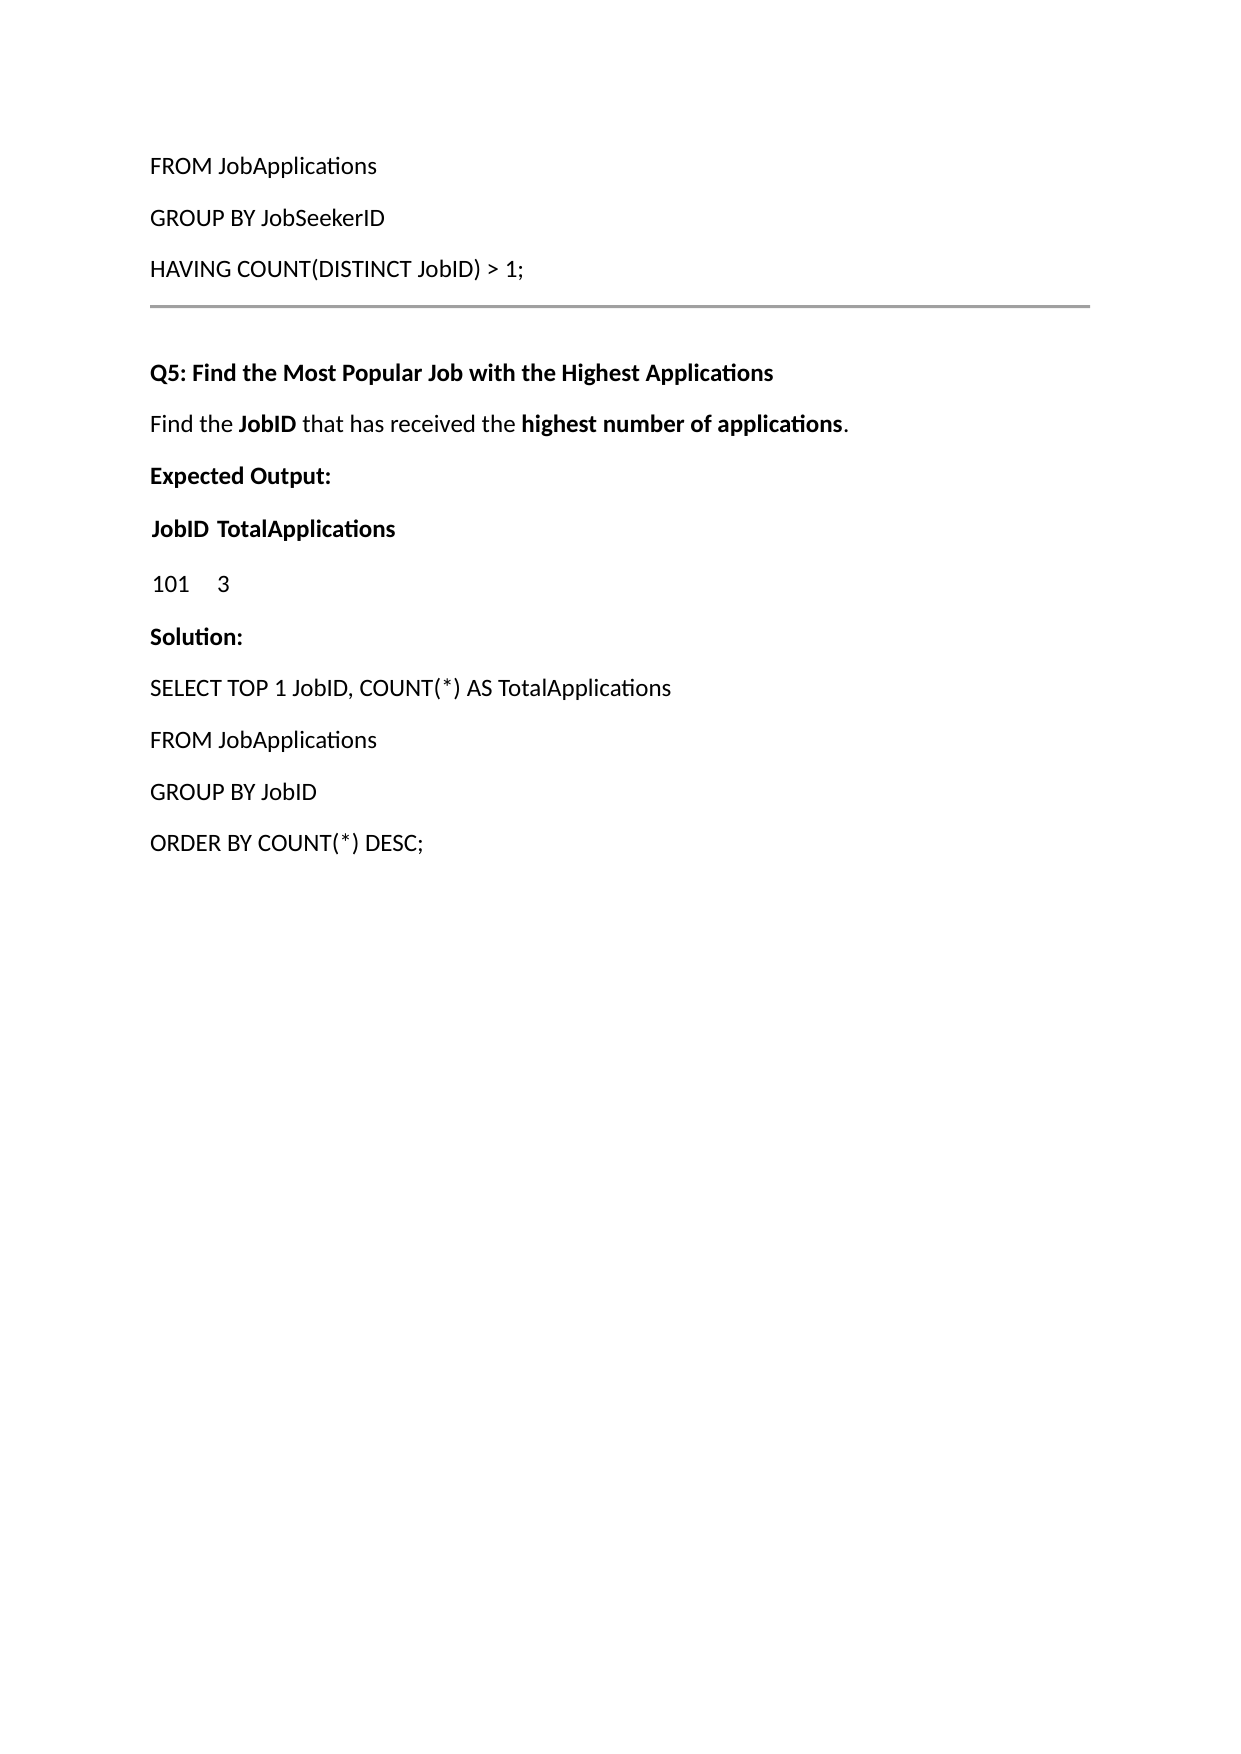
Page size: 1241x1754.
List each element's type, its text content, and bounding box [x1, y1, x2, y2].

text FROM JobApplications [150, 150, 1090, 181]
text ORDER BY COUNT(*) DESC; [150, 827, 1090, 858]
text Expected Output: [150, 460, 1090, 491]
table_cell 101 [150, 566, 215, 621]
text GROUP BY JobSeekerID [150, 202, 1090, 232]
table_cell 3 [215, 566, 402, 621]
table_header JobID [150, 512, 215, 566]
text FROM JobApplications [150, 724, 1090, 755]
text Find the JobID that has received the highest number of applications. [150, 408, 1090, 439]
text SELECT TOP 1 JobID, COUNT(*) AS TotalApplications [150, 672, 1090, 703]
text GROUP BY JobID [150, 776, 1090, 806]
text Solution: [150, 621, 1090, 651]
text HAVING COUNT(DISTINCT JobID) > 1; [150, 253, 1090, 284]
text Q5: Find the Most Popular Job with the Highest Applications [150, 357, 1090, 387]
table_header TotalApplications [215, 512, 402, 566]
